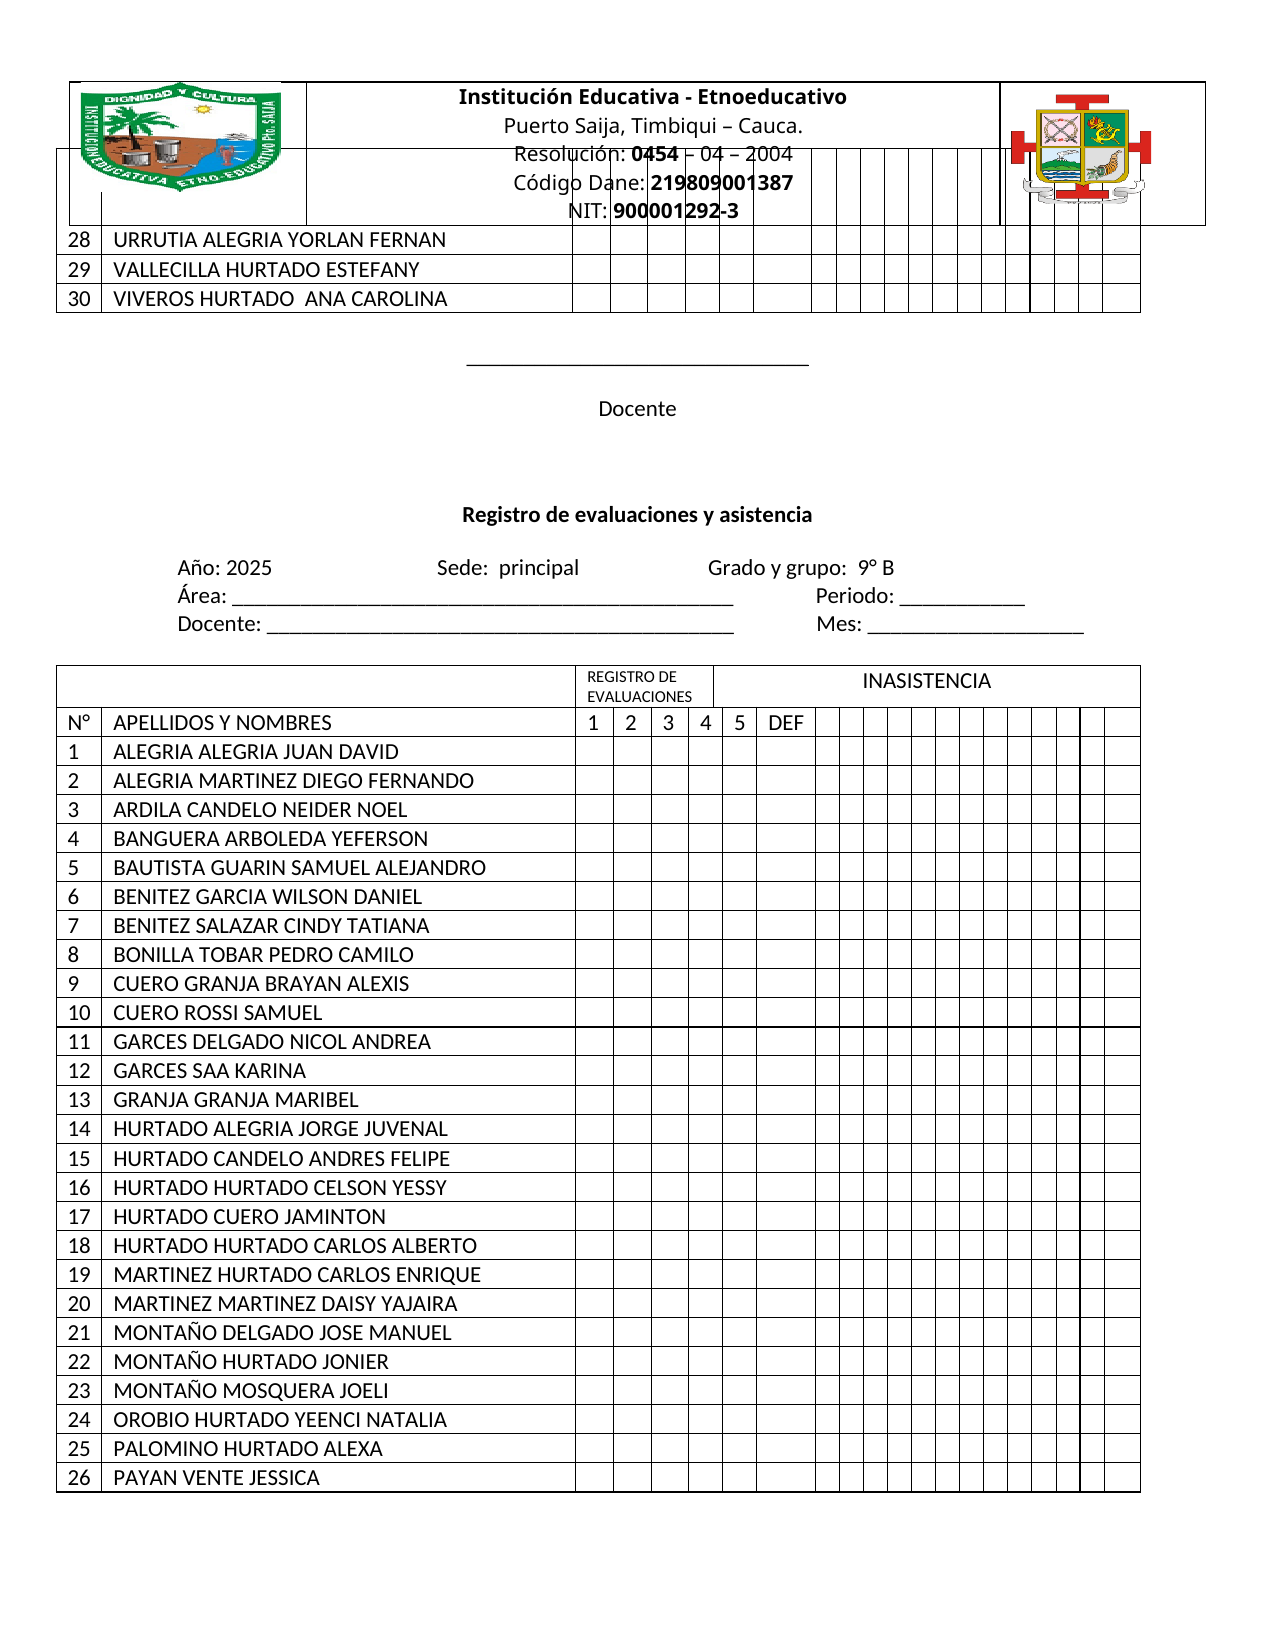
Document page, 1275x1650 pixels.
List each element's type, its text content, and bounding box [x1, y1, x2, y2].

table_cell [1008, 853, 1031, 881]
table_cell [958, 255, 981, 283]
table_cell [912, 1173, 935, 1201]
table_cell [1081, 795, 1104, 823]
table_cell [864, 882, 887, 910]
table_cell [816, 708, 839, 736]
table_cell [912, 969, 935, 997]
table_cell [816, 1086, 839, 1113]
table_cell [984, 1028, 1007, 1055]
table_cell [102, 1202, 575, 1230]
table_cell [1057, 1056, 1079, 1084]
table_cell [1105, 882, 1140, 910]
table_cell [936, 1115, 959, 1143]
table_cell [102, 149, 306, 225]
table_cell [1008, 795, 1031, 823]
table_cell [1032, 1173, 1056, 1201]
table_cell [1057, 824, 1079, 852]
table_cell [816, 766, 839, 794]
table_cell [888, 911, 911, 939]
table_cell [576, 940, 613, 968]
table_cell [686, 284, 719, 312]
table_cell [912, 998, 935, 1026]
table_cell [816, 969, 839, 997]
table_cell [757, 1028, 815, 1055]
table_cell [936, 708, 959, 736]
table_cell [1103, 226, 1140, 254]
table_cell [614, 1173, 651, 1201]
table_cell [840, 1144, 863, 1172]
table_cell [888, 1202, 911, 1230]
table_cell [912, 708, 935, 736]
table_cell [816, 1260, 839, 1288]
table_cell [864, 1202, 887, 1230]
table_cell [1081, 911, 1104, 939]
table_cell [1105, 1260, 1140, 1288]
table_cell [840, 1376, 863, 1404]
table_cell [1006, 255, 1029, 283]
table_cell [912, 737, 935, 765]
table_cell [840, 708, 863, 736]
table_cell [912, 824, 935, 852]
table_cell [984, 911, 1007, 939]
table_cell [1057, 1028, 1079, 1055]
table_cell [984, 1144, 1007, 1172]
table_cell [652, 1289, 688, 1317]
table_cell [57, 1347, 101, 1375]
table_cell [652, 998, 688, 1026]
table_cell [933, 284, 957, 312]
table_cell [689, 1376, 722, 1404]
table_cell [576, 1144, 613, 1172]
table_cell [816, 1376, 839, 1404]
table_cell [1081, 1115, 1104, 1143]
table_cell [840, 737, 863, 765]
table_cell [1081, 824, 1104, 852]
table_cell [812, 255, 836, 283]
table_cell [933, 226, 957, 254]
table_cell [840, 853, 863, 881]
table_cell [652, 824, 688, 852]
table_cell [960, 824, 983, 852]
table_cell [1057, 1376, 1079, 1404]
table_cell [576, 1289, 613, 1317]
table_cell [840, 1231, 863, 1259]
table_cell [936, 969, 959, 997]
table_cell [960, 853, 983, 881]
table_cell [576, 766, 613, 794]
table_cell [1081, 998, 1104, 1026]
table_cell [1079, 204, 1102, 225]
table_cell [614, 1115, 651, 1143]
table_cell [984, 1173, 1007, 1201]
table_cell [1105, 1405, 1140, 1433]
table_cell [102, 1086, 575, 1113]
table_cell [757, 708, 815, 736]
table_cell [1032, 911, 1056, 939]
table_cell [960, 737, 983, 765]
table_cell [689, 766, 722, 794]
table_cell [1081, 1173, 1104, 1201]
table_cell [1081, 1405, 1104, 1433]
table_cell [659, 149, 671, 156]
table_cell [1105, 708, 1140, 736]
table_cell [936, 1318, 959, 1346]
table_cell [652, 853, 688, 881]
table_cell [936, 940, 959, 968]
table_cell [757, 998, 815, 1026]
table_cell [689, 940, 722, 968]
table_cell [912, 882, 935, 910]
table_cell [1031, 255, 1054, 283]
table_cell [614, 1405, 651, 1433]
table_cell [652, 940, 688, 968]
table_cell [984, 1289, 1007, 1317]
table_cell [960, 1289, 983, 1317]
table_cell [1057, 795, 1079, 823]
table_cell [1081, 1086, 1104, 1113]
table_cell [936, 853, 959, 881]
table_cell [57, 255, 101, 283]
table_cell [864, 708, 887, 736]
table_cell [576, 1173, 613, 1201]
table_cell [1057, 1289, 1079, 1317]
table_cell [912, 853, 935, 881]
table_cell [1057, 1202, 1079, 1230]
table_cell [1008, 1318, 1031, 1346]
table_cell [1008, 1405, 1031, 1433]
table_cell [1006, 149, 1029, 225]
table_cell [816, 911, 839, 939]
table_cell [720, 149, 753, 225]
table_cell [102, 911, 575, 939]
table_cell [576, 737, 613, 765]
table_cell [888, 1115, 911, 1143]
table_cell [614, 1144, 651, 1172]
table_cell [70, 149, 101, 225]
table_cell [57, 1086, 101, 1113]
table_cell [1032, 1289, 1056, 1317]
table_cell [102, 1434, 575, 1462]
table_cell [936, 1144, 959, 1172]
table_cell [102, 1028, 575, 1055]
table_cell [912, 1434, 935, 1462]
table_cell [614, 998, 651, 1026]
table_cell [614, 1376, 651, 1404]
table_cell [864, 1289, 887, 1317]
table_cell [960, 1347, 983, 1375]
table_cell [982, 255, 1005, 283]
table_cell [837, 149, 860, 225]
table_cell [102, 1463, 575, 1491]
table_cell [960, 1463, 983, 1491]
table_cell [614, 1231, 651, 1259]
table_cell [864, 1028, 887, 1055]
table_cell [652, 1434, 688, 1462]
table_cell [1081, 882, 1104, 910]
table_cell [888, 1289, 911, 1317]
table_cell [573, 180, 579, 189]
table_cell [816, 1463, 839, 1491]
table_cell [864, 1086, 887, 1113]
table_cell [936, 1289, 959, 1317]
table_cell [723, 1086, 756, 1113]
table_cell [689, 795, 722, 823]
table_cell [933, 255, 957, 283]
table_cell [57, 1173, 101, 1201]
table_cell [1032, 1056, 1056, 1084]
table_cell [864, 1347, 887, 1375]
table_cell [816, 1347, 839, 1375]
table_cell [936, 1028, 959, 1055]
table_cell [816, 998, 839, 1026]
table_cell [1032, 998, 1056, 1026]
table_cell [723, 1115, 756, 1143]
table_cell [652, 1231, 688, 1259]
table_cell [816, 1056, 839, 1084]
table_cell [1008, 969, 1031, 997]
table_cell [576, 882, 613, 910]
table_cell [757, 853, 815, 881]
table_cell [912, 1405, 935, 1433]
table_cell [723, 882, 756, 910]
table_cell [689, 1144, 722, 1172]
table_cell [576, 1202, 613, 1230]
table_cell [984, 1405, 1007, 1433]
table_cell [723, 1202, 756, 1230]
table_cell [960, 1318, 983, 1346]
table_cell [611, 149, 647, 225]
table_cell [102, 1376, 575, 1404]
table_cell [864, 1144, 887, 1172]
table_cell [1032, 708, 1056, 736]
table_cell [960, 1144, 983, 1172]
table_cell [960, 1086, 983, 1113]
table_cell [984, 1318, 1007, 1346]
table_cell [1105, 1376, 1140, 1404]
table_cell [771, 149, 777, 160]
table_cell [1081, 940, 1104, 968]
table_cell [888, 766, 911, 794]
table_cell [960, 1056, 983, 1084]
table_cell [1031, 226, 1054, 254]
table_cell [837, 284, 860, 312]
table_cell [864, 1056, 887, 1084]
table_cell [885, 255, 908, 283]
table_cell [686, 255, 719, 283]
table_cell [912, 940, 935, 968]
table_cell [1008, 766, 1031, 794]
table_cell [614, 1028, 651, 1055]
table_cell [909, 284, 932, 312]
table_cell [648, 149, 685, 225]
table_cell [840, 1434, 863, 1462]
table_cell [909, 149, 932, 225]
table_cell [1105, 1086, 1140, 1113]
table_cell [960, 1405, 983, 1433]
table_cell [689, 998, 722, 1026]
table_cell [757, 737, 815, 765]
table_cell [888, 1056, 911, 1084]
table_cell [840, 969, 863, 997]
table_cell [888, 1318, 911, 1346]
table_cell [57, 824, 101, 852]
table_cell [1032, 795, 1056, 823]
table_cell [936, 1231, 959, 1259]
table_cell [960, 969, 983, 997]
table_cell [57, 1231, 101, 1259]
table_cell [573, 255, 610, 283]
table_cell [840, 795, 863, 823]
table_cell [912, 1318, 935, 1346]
text Año: 2025 Sede: principal Grado y grupo: 9° B [177, 553, 1098, 581]
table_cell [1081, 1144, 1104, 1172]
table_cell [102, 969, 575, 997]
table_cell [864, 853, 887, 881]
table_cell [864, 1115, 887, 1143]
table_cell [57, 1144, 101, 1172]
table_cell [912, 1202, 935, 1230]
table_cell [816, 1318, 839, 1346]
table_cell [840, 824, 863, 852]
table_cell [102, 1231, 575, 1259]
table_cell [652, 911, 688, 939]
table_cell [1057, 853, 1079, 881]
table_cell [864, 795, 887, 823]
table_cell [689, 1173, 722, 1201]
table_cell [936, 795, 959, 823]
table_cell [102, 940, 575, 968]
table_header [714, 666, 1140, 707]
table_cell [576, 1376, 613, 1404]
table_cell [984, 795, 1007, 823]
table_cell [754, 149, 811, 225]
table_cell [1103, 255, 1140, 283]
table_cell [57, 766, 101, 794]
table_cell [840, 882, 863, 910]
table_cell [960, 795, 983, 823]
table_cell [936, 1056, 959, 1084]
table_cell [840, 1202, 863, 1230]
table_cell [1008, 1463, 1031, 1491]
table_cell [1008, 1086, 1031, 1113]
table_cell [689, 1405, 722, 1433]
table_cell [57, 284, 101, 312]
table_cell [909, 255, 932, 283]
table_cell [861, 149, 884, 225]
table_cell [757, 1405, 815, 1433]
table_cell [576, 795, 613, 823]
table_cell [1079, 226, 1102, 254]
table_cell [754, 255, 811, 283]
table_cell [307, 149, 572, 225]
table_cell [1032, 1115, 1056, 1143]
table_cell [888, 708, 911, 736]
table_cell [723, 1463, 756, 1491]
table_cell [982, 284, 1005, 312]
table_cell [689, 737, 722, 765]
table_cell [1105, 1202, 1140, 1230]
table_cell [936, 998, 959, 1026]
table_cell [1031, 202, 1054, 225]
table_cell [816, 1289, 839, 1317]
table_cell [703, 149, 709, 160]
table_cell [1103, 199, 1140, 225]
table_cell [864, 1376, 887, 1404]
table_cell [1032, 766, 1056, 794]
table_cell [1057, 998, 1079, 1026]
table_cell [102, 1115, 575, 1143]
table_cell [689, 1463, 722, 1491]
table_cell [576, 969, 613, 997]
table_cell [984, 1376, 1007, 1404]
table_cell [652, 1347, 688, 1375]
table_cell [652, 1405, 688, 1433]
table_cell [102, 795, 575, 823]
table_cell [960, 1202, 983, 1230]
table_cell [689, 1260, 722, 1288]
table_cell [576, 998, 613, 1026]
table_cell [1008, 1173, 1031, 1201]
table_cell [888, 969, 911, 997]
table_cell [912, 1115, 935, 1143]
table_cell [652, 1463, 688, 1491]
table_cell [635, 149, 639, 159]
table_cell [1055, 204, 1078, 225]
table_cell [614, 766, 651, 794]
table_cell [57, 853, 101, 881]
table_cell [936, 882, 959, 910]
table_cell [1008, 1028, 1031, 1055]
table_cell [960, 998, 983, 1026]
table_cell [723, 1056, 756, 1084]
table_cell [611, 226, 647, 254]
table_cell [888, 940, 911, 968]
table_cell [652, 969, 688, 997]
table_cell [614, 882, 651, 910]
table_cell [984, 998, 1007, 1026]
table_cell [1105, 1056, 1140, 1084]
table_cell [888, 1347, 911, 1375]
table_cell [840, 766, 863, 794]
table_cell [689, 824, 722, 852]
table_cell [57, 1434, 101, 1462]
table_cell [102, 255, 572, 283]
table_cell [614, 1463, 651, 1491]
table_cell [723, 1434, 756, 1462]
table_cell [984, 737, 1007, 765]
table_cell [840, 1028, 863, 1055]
text ______________________________ [177, 341, 1098, 369]
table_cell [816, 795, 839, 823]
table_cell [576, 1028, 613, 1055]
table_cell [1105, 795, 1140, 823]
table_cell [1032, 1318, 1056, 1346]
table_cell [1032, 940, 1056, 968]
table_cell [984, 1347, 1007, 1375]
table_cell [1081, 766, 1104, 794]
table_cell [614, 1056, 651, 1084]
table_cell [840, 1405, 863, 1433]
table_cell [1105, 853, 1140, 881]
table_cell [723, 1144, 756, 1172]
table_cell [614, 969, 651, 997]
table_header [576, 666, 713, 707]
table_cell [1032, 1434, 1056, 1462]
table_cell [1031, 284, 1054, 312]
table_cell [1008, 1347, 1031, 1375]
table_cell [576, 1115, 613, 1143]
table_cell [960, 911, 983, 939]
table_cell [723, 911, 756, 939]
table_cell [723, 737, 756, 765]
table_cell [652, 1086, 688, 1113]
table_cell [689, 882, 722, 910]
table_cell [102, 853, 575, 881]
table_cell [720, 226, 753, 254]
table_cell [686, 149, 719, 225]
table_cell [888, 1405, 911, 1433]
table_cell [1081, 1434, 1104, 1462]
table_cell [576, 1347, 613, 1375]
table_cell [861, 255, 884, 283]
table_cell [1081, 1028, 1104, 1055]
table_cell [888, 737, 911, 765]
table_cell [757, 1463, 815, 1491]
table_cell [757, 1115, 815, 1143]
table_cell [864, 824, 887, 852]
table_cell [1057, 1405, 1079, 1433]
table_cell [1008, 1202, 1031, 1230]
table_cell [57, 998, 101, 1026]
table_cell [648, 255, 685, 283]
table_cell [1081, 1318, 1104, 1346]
picture [1011, 94, 1152, 204]
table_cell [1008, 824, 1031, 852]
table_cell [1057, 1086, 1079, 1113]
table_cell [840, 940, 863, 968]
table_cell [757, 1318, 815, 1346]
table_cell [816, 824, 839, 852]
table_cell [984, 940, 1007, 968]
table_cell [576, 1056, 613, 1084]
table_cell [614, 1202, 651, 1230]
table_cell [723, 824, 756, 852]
text Docente [177, 394, 1098, 422]
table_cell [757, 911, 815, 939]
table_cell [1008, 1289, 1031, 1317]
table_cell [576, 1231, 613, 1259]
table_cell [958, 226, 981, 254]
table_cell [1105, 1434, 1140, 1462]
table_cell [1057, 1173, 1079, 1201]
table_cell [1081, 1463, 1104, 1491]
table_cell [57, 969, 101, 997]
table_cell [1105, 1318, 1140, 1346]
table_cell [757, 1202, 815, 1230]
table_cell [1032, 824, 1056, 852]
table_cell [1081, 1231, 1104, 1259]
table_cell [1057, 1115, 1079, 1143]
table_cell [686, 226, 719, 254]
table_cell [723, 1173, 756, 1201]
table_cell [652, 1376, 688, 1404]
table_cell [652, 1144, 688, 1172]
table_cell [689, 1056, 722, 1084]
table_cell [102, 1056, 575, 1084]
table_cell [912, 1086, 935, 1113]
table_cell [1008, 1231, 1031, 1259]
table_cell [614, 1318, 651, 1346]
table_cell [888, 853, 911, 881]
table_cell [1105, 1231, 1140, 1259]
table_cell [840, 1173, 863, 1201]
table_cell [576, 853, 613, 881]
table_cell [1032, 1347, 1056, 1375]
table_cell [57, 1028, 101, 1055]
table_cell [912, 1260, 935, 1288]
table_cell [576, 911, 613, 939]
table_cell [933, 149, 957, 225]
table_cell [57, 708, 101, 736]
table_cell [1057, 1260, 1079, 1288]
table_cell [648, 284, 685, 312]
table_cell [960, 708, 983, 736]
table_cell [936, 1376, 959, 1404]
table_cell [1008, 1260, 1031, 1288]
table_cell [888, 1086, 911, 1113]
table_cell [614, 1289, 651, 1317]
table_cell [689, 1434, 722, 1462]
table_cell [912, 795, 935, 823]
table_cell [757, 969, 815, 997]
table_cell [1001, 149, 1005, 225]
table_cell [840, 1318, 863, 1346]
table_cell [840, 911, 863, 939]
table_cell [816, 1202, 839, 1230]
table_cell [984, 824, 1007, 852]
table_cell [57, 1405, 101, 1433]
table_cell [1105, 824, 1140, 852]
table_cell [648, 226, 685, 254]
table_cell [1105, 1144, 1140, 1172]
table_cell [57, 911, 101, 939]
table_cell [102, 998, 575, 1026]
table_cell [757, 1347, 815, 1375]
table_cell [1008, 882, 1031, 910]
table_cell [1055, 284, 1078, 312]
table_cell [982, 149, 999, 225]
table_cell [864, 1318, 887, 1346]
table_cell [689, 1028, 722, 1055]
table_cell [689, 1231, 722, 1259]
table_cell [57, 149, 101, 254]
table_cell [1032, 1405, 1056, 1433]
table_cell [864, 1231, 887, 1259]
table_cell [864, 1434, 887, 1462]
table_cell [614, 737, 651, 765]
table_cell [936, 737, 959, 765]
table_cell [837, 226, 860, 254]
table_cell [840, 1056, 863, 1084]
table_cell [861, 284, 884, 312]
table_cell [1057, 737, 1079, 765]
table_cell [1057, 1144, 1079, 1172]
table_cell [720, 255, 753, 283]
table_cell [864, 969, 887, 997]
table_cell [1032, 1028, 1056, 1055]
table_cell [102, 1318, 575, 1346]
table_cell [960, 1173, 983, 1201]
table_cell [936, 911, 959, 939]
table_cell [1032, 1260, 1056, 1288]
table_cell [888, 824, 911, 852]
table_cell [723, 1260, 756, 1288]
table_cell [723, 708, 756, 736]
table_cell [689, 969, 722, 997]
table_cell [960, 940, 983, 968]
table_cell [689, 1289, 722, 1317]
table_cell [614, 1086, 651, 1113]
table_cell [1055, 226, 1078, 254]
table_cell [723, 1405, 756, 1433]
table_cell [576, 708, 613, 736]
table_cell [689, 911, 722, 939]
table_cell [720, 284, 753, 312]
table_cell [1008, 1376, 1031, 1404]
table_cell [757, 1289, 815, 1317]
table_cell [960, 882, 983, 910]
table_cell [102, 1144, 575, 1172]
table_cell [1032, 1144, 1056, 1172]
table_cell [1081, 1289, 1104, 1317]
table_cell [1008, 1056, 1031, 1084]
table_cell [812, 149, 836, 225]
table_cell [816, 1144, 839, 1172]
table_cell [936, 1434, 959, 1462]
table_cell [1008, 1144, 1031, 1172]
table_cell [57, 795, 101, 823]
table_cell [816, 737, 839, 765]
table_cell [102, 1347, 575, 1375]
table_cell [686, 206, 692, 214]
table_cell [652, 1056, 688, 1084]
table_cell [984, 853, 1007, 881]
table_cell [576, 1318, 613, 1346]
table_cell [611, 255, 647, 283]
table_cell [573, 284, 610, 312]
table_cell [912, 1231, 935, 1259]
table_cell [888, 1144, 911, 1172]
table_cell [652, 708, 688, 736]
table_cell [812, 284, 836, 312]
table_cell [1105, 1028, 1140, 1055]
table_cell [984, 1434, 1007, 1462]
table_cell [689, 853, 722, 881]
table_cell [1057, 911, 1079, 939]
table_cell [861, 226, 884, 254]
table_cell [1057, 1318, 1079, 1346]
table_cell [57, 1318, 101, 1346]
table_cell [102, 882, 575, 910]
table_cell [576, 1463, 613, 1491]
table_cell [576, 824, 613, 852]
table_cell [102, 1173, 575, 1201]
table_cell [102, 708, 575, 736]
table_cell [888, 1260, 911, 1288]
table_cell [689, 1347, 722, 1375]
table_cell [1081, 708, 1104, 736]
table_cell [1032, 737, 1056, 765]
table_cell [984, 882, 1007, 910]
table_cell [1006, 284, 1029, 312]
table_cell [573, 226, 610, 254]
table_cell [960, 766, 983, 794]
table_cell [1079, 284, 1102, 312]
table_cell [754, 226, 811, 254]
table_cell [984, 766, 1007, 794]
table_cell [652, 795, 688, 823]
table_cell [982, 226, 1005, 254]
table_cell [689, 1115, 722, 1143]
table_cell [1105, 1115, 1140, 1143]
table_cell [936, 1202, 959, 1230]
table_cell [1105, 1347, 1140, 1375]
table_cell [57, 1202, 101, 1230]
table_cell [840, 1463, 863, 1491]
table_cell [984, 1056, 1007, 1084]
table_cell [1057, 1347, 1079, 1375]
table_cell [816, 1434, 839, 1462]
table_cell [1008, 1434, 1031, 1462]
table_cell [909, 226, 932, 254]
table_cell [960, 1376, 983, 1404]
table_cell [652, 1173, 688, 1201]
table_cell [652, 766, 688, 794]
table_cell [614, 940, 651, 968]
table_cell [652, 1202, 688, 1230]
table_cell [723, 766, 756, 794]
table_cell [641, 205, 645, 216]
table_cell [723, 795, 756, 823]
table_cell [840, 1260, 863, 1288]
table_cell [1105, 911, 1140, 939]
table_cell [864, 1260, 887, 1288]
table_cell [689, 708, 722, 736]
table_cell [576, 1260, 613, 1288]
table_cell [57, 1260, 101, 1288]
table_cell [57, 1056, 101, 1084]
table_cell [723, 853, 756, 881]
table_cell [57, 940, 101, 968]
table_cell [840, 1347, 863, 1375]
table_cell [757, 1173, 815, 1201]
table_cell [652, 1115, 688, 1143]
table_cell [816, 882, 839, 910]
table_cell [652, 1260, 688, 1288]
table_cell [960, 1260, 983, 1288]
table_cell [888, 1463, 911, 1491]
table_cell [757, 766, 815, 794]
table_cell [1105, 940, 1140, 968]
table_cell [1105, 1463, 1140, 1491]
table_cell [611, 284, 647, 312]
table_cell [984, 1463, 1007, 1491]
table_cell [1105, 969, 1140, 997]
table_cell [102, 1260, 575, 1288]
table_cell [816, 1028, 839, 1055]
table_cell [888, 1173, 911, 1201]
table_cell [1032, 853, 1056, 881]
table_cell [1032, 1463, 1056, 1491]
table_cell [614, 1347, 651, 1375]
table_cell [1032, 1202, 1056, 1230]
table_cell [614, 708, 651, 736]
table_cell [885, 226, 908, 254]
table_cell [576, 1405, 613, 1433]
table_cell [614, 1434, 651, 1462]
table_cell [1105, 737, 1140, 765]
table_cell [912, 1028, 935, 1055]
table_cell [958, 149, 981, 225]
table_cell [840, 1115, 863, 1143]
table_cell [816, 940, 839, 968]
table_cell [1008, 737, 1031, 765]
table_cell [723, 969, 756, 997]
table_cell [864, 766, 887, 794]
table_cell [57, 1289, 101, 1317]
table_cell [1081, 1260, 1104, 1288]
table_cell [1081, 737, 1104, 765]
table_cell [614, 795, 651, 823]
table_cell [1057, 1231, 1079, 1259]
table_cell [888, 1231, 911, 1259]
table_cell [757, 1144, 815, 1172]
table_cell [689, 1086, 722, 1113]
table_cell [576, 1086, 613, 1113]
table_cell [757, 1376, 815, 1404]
text Área: ____________________________________________ Periodo: ___________ [177, 581, 1098, 609]
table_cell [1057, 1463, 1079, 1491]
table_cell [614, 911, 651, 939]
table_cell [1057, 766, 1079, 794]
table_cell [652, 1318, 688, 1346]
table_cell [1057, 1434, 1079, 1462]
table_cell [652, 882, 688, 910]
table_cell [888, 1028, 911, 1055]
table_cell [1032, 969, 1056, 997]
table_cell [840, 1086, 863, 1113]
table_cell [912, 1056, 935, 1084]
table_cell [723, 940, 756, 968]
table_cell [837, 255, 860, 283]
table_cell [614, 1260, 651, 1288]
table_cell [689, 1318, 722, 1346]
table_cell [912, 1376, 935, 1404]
picture [80, 82, 281, 192]
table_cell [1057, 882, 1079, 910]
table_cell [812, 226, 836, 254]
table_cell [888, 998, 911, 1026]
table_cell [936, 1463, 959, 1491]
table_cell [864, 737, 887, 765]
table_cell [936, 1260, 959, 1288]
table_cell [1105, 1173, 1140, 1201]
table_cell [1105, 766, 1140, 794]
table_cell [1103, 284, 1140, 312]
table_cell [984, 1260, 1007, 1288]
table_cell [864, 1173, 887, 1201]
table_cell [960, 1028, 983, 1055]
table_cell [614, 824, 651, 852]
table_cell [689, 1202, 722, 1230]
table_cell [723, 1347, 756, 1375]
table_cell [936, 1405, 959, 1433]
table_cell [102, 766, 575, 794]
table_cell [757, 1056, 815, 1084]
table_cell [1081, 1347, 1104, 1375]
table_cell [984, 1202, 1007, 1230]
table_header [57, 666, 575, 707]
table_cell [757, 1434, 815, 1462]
text Docente: _________________________________________ Mes: ___________________ [177, 609, 1098, 637]
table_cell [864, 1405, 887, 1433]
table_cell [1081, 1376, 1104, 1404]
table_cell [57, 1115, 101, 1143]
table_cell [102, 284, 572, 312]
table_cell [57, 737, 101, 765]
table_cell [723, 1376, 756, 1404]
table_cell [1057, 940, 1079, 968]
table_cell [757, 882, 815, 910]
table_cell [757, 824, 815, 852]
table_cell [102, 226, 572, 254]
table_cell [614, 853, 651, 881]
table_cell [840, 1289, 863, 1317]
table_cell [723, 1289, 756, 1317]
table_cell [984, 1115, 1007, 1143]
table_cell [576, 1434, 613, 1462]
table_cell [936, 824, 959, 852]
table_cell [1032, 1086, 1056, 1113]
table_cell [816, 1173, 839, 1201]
text Registro de evaluaciones y asistencia [177, 500, 1098, 528]
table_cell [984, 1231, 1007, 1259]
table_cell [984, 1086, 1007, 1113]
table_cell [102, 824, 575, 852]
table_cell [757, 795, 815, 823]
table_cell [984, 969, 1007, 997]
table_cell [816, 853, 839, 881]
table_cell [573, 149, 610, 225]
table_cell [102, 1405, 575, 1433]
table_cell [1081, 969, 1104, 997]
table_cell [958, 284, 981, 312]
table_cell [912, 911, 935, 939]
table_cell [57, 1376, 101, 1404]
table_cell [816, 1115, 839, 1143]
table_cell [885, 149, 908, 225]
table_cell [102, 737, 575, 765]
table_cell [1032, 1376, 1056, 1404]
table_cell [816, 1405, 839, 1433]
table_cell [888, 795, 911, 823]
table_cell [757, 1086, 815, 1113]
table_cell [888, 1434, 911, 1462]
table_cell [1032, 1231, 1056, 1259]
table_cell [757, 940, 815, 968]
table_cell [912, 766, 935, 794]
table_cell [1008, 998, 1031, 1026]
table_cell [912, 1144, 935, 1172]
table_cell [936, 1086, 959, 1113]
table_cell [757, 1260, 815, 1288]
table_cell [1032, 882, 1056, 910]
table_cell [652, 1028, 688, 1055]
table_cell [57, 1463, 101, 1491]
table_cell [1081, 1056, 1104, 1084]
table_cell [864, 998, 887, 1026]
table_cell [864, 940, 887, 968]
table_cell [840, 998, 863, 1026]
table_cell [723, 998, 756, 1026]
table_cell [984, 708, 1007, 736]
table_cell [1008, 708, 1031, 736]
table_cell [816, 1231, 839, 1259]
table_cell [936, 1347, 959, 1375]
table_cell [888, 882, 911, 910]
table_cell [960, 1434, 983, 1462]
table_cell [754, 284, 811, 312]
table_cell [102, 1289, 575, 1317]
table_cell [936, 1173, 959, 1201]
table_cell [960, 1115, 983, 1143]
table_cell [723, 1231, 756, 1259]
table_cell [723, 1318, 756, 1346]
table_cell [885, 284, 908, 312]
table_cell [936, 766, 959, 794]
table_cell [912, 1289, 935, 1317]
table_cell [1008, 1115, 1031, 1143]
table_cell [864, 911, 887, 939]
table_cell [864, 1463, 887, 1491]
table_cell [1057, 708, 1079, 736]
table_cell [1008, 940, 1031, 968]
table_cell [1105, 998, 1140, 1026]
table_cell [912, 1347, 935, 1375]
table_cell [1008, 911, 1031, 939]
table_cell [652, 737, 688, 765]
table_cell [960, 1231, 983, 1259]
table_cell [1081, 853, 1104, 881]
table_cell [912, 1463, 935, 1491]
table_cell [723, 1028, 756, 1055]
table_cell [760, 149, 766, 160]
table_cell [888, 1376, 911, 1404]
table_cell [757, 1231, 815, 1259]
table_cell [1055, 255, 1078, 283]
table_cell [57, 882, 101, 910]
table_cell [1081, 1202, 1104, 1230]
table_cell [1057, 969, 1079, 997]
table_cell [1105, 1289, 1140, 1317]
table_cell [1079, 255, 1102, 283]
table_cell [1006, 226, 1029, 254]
